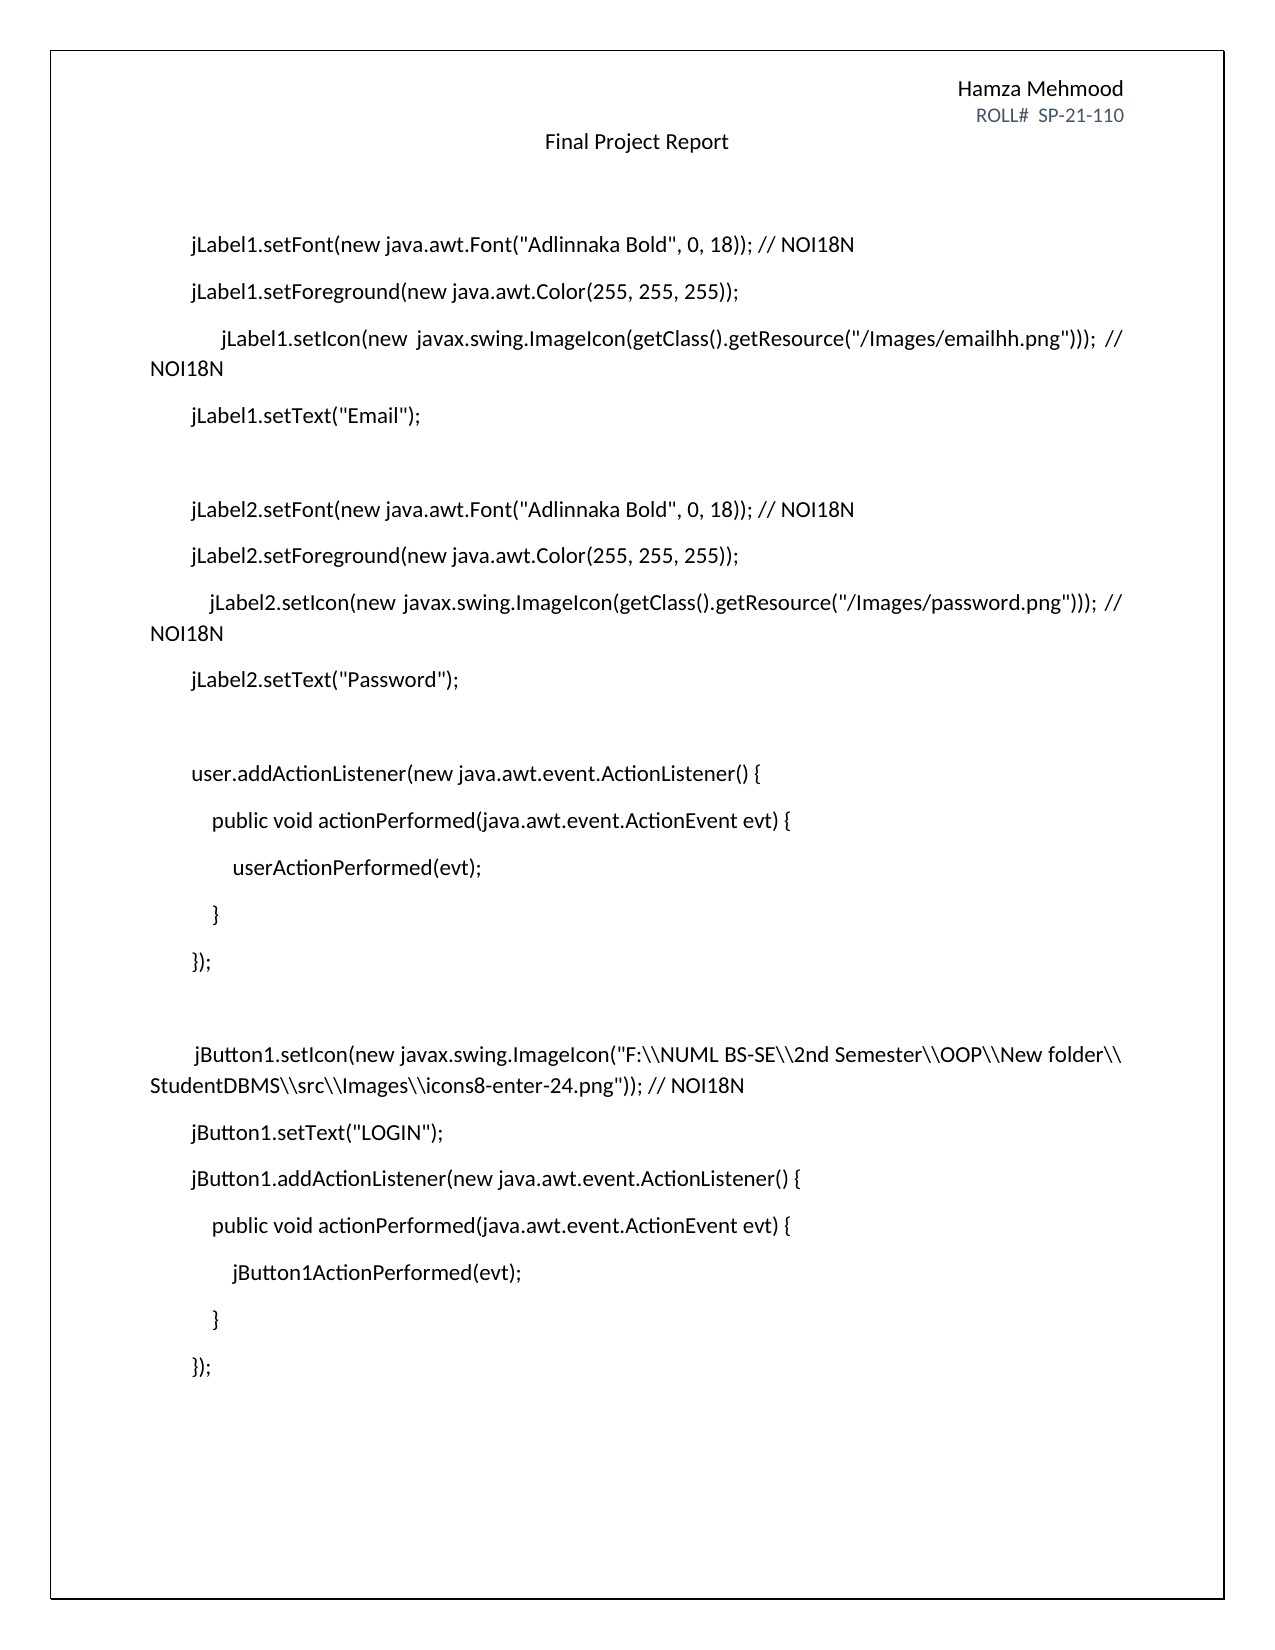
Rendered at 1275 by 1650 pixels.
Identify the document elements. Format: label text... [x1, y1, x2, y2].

text jLabel2.setForeground(new java.awt.Color(255, 255, 255)); [150, 542, 1124, 569]
text } [150, 900, 1124, 928]
text jButton1.addActionListener(new java.awt.event.ActionListener() { [150, 1164, 1124, 1192]
text jLabel1.setFont(new java.awt.Font("Adlinnaka Bold", 0, 18)); // NOI18N [150, 230, 1124, 258]
text }); [150, 1352, 1124, 1380]
text public void actionPerformed(java.awt.event.ActionEvent evt) { [150, 806, 1124, 834]
text jLabel1.setForeground(new java.awt.Color(255, 255, 255)); [150, 277, 1124, 305]
text user.addActionListener(new java.awt.event.ActionListener() { [150, 759, 1124, 787]
text jLabel2.setIcon(new javax.swing.ImageIcon(getClass().getResource("/Images/password.png"))); // NOI18N [150, 588, 1124, 647]
text jLabel2.setFont(new java.awt.Font("Adlinnaka Bold", 0, 18)); // NOI18N [150, 495, 1124, 523]
text } [150, 1305, 1124, 1333]
text public void actionPerformed(java.awt.event.ActionEvent evt) { [150, 1211, 1124, 1239]
text jLabel2.setText("Password"); [150, 666, 1124, 693]
text userActionPerformed(evt); [150, 853, 1124, 881]
text jLabel1.setText("Email"); [150, 401, 1124, 429]
text jButton1.setText("LOGIN"); [150, 1118, 1124, 1146]
text jLabel1.setIcon(new javax.swing.ImageIcon(getClass().getResource("/Images/emailhh.png"))); // NOI18N [150, 324, 1124, 382]
text jButton1.setIcon(new javax.swing.ImageIcon("F:\\NUML BS-SE\\2nd Semester\\OOP\\New folder\\StudentDBMS\\src\\Images\\icons8-enter-24.png")); // NOI18N [150, 1041, 1124, 1099]
text jButton1ActionPerformed(evt); [150, 1258, 1124, 1286]
text }); [150, 947, 1124, 975]
